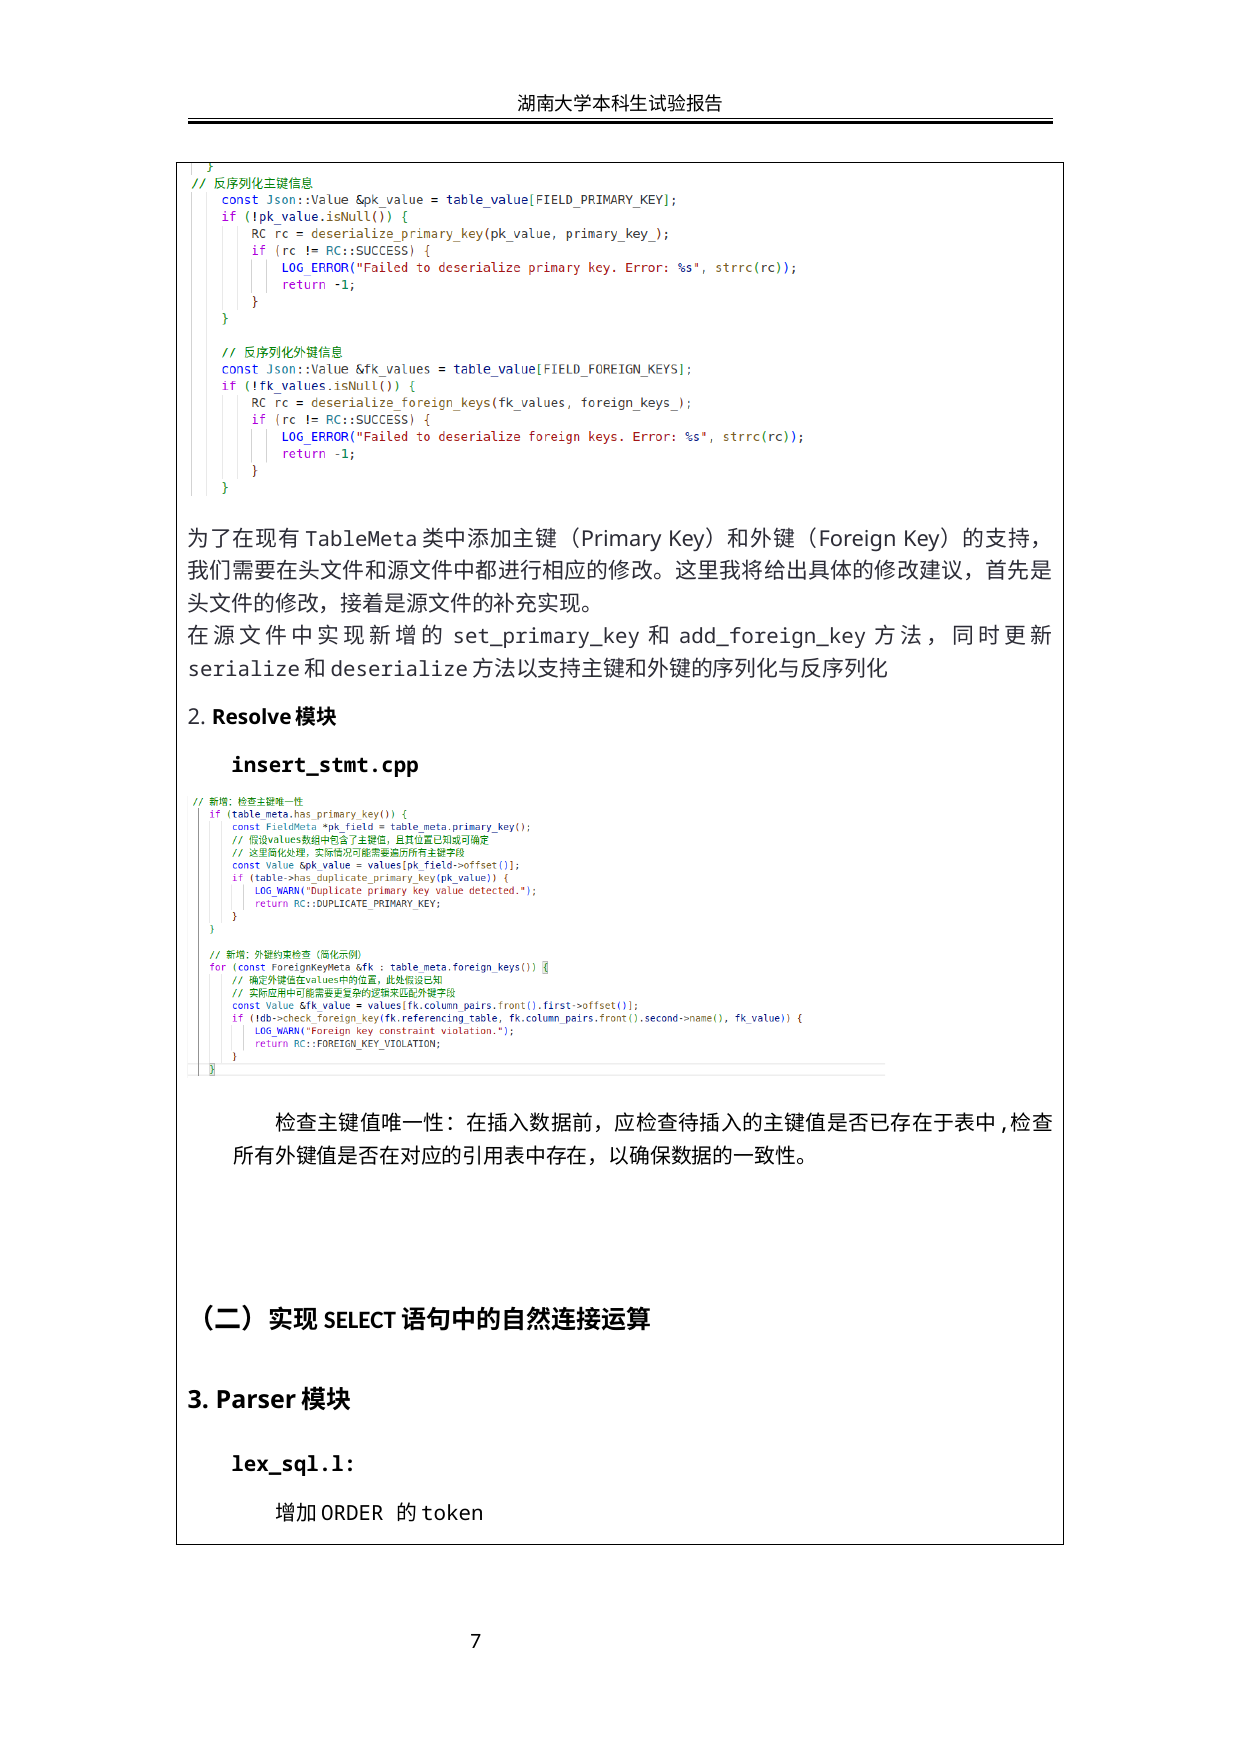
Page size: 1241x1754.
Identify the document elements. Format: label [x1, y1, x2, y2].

table_cell [177, 163, 1063, 1544]
picture [187, 796, 886, 1078]
picture [187, 163, 917, 496]
